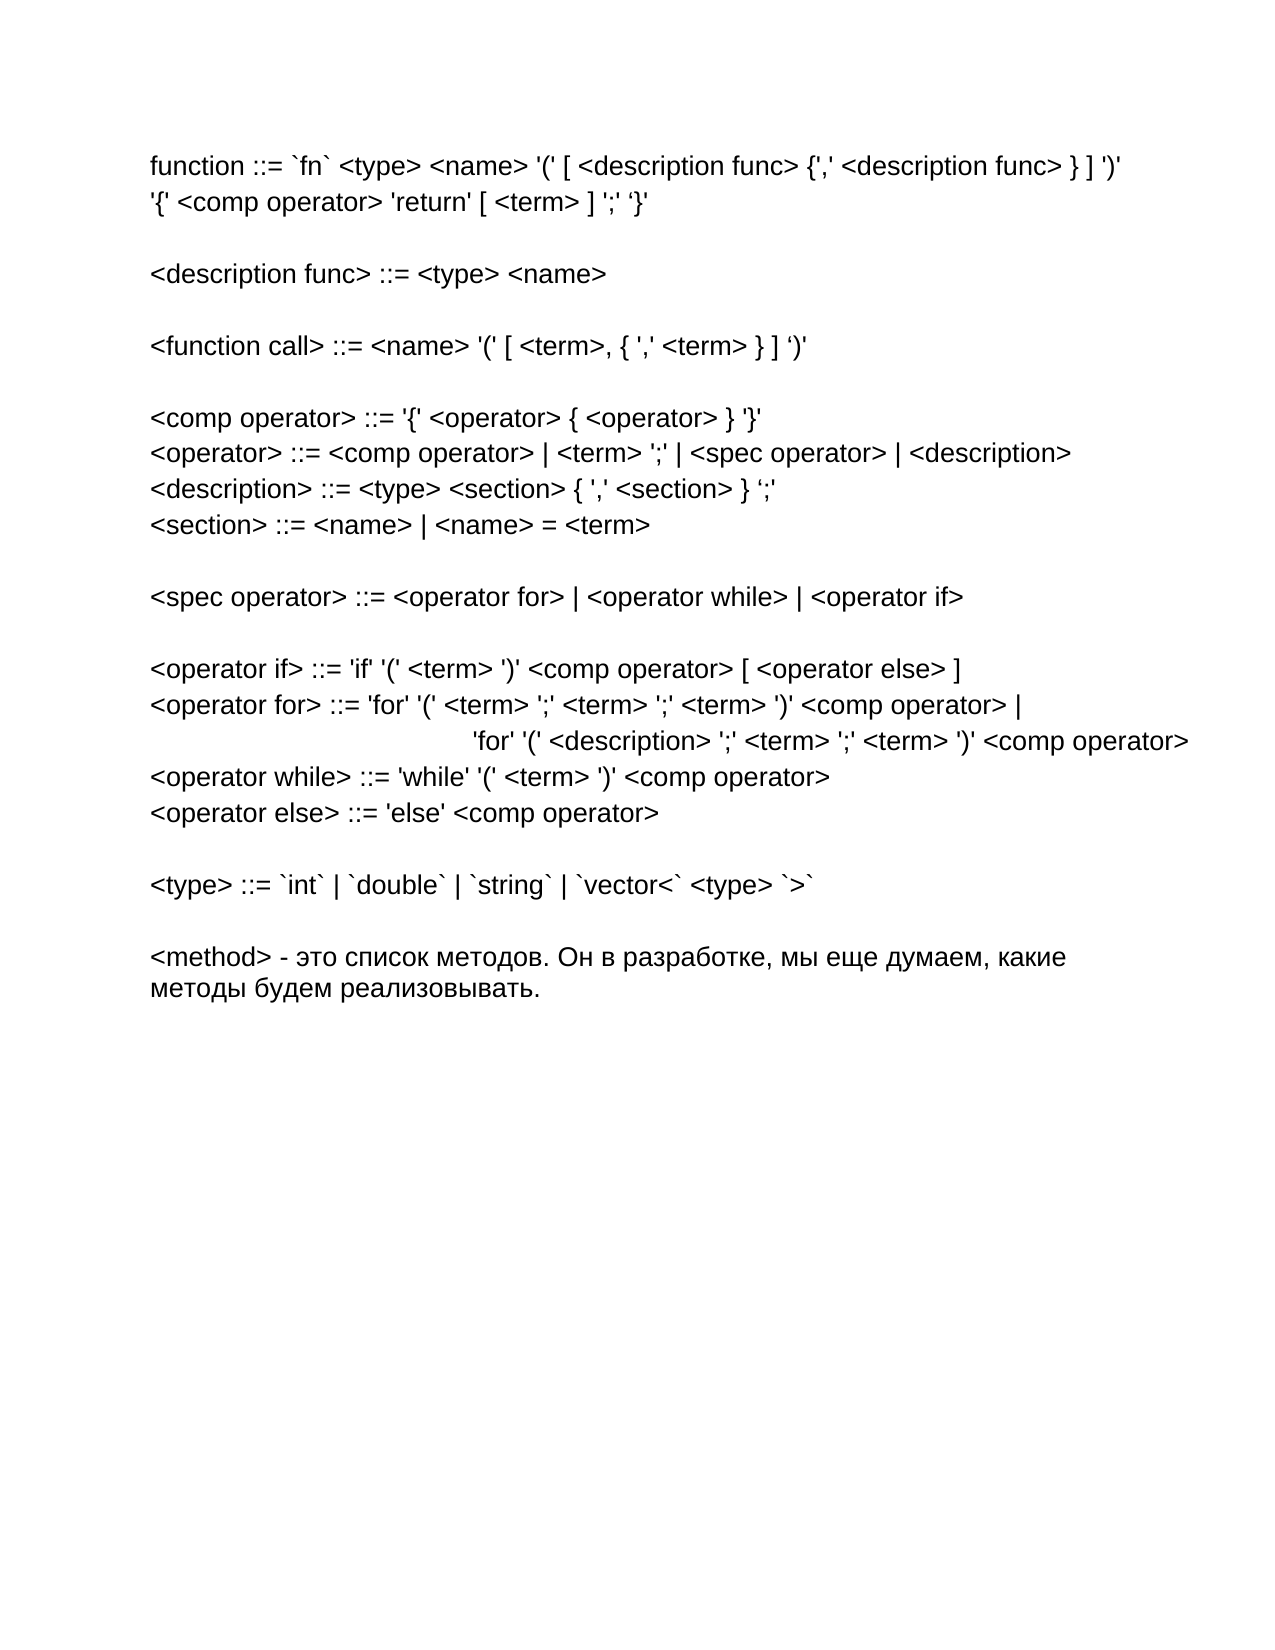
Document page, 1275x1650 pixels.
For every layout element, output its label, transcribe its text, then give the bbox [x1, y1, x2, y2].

text <comp operator> ::= '{' <operator> { <operator> } '}' [150, 402, 1125, 433]
text <type> ::= `int` | `double` | `string` | `vector<` <type> `>` [150, 869, 1199, 900]
text <operator else> ::= 'else' <comp operator> [150, 797, 1199, 828]
text 'for' '(' <description> ';' <term> ';' <term> ')' <comp operator> [150, 725, 1199, 756]
text <function call> ::= <name> '(' [ <term>, { ',' <term> } ] ‘)' [150, 330, 1125, 361]
text <spec operator> ::= <operator for> | <operator while> | <operator if> [150, 581, 1199, 612]
text <operator> ::= <comp operator> | <term> ';' | <spec operator> | <description> [150, 437, 1125, 469]
text <description func> ::= <type> <name> [150, 258, 1125, 289]
text <operator while> ::= 'while' '(' <term> ')' <comp operator> [150, 761, 1199, 792]
text <description> ::= <type> <section> { ',' <section> } ‘;' [150, 473, 1125, 505]
text function ::= `fn` <type> <name> '(' [ <description func> {',' <description func> } ] ')' '{' <comp operator> 'return' [ <term> ] ';' ‘}' [150, 150, 1125, 217]
text <operator for> ::= 'for' '(' <term> ';' <term> ';' <term> ')' <comp operator> | [150, 689, 1199, 720]
text <section> ::= <name> | <name> = <term> [150, 509, 1125, 541]
text <operator if> ::= 'if' '(' <term> ')' <comp operator> [ <operator else> ] [150, 653, 1199, 684]
text <method> - это список методов. Он в разработке, мы еще думаем, какие методы будем реализовывать. [150, 941, 1125, 1003]
